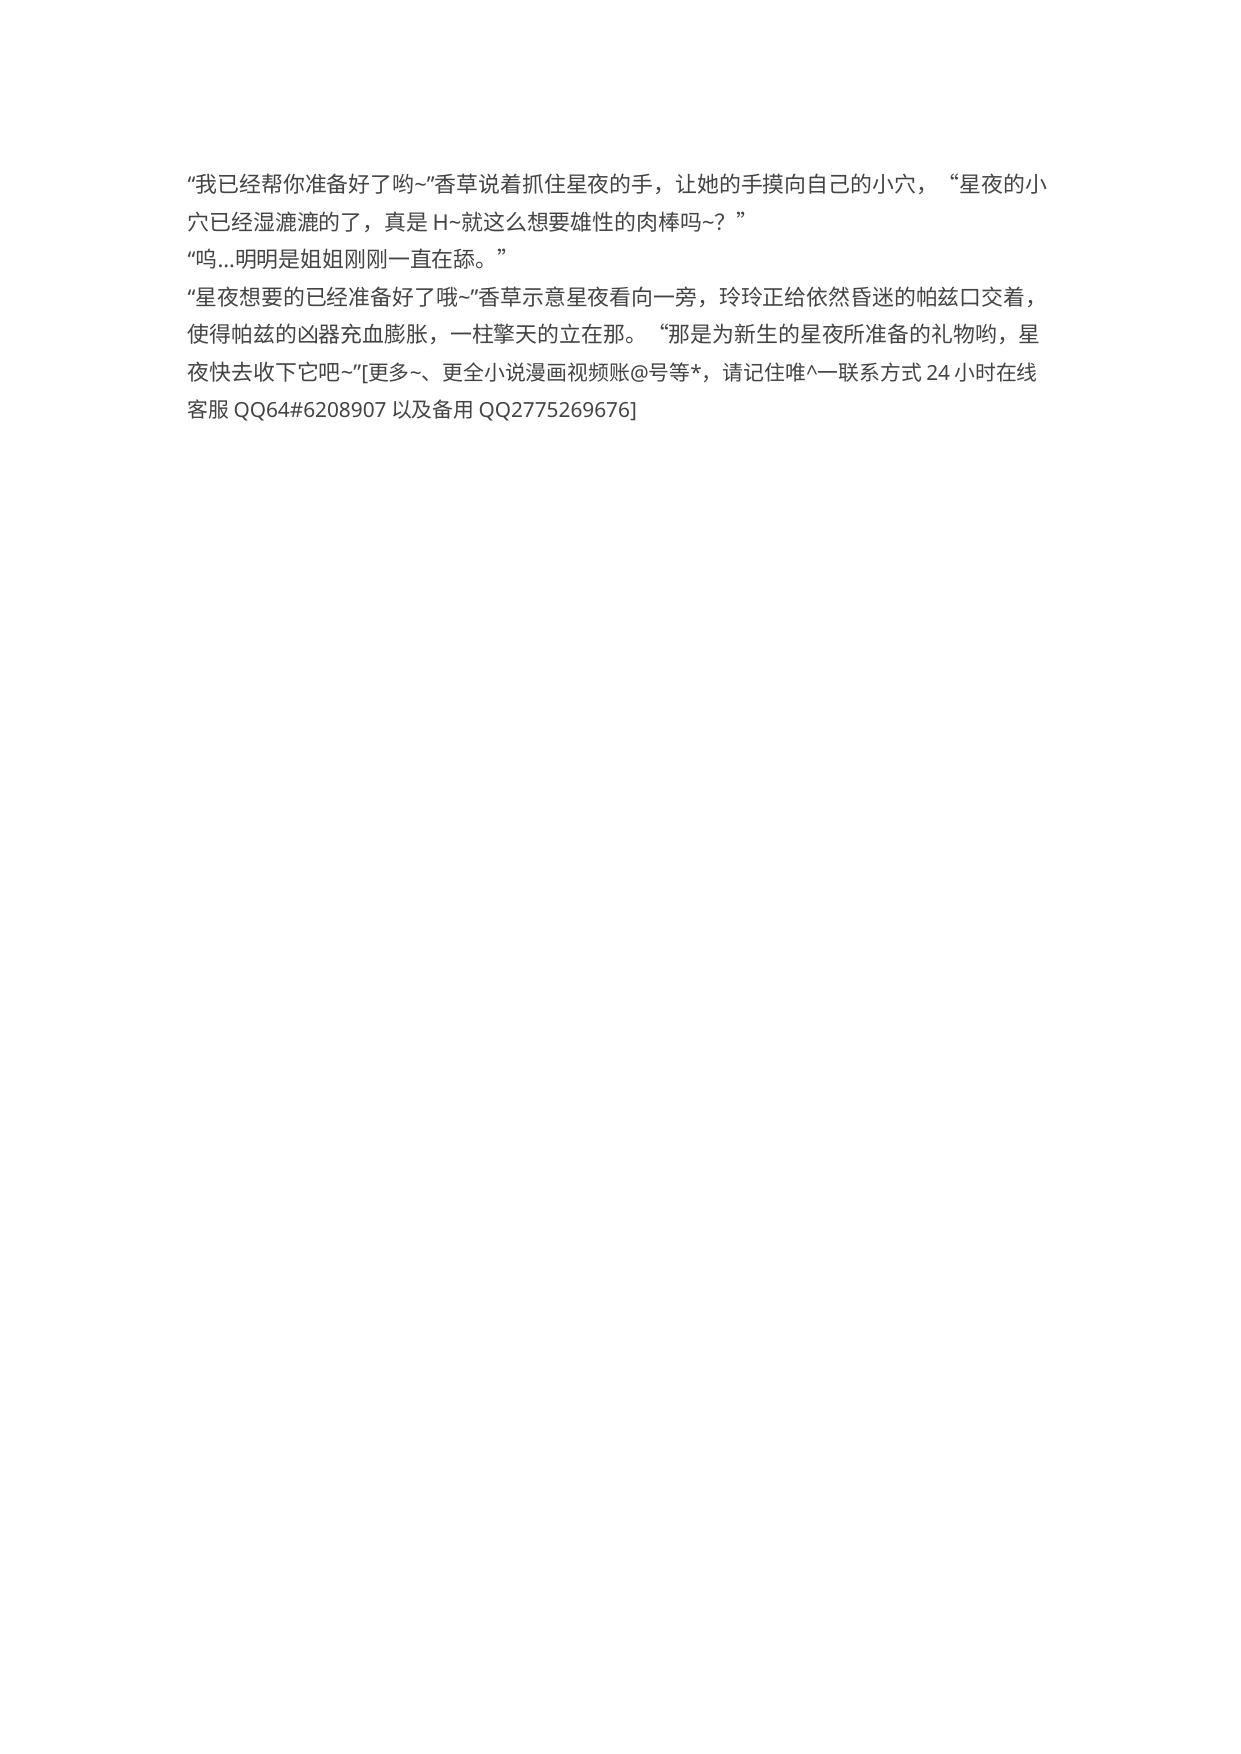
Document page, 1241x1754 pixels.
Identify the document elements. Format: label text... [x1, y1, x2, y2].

text “星夜想要的已经准备好了哦~”香草示意星夜看向一旁，玲玲正给依然昏迷的帕兹口交着，使得帕兹的凶器充血膨胀，一柱擎天的立在那。“那是为新生的星夜所准备的礼物哟，星夜快去收下它吧~”[更多~、更全小说漫画视频账@号等*，请记住唯^一联系方式24小时在线客服QQ64#6208907以及备用QQ2775269676] [187, 277, 1053, 427]
text “我已经帮你准备好了哟~”香草说着抓住星夜的手，让她的手摸向自己的小穴，“星夜的小穴已经湿漉漉的了，真是H~就这么想要雄性的肉棒吗~？” [187, 164, 1053, 239]
text “呜...明明是姐姐刚刚一直在舔。” [187, 239, 1053, 277]
